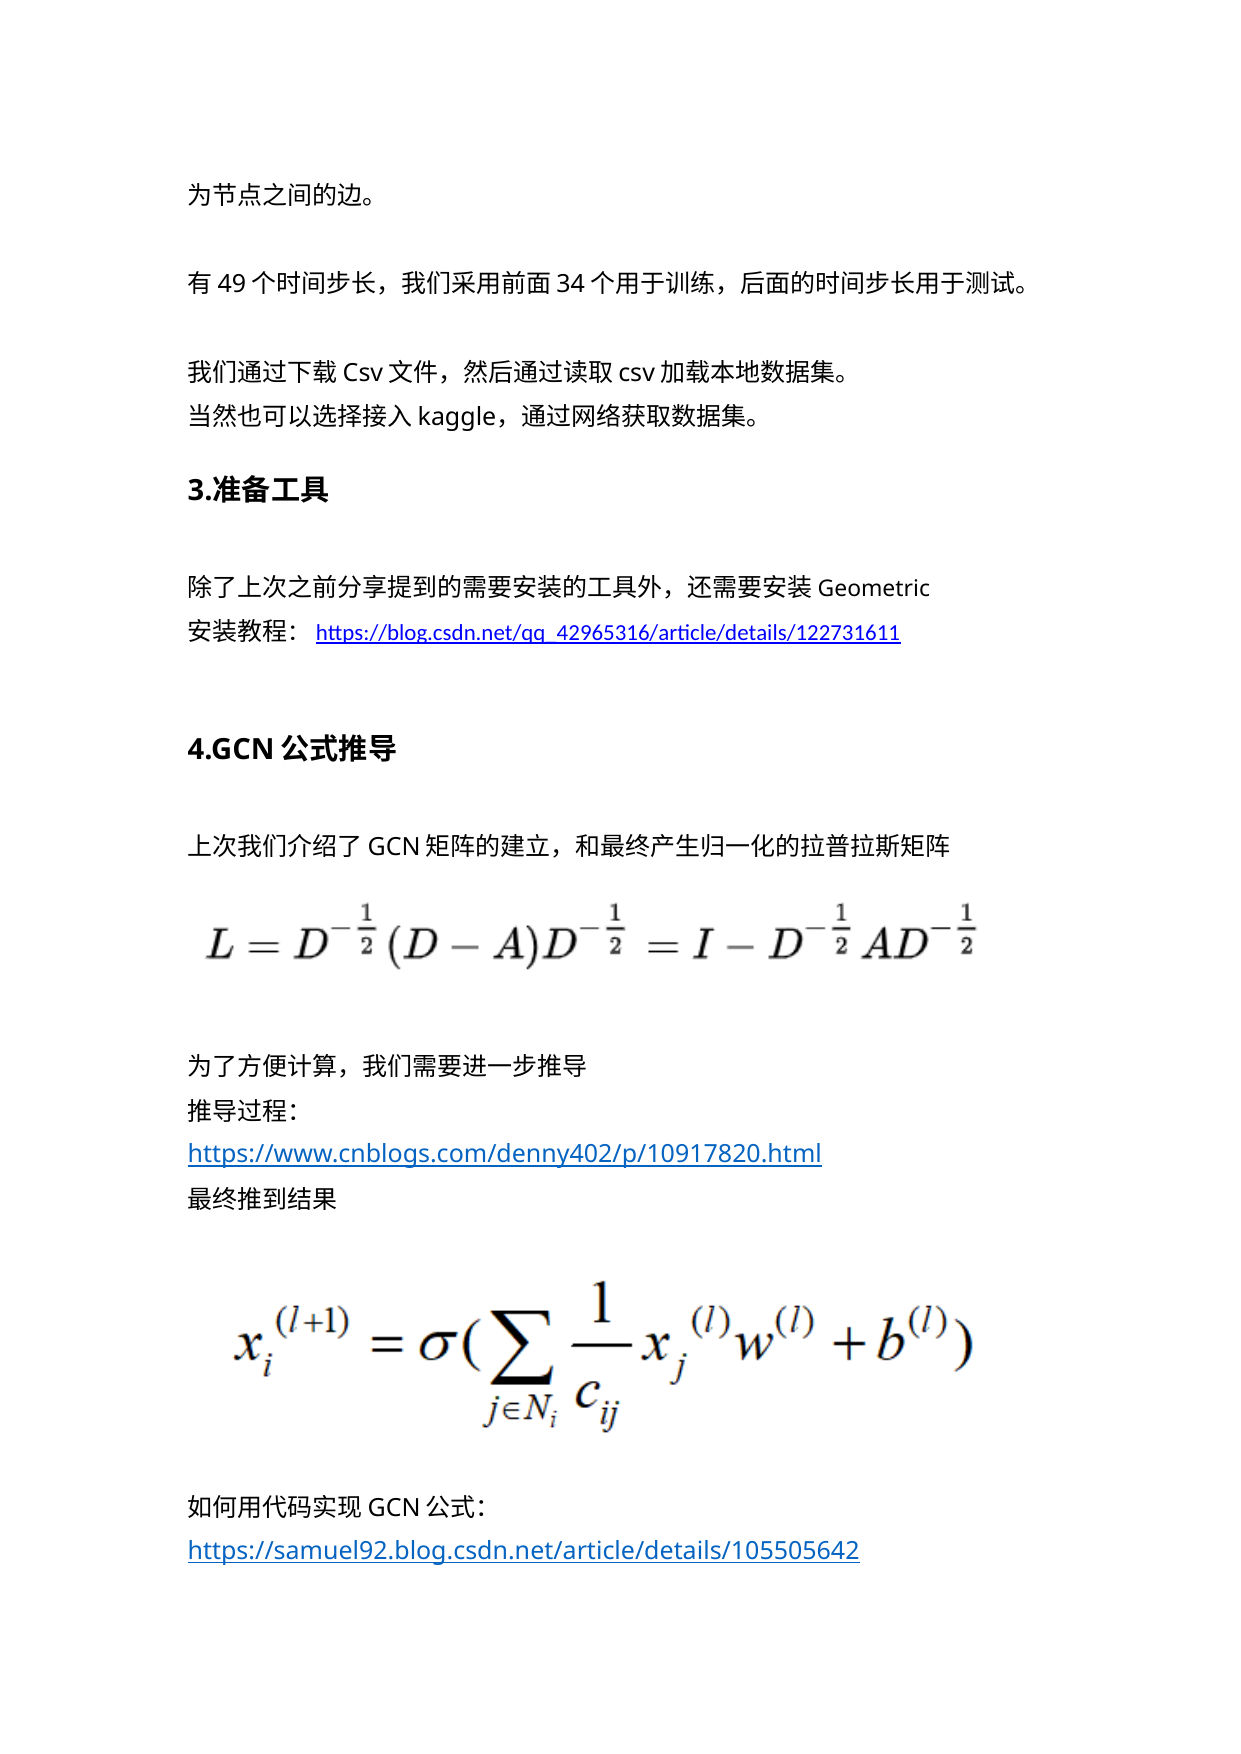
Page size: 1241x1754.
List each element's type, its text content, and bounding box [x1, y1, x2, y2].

picture [187, 866, 1019, 1026]
text https://www.cnblogs.com/denny402/p/10917820.html [187, 1131, 1053, 1175]
text 安装教程： https://blog.csdn.net/qq_42965316/article/details/122731611 [187, 607, 1053, 652]
text 除了上次之前分享提到的需要安装的工具外，还需要安装Geometric [187, 563, 1053, 607]
text 为了方便计算，我们需要进一步推导 [187, 1043, 1053, 1087]
text https://samuel92.blog.csdn.net/article/details/105505642 [187, 1528, 1053, 1572]
text 有49个时间步长，我们采用前面34个用于训练，后面的时间步长用于测试。 [187, 260, 1053, 304]
text 最终推到结果 [187, 1175, 1053, 1219]
text 如何用代码实现GCN公式： [187, 1484, 1053, 1528]
subtitle 4.GCN公式推导 [187, 725, 1053, 769]
subtitle 3.准备工具 [187, 466, 1053, 509]
text 当然也可以选择接入kaggle，通过网络获取数据集。 [187, 392, 1053, 436]
picture [187, 1219, 1053, 1472]
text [187, 172, 1053, 216]
text 我们通过下载Csv文件，然后通过读取csv加载本地数据集。 [187, 348, 1053, 392]
text 上次我们介绍了GCN矩阵的建立，和最终产生归一化的拉普拉斯矩阵 [187, 823, 1053, 867]
text 推导过程： [187, 1087, 1053, 1131]
